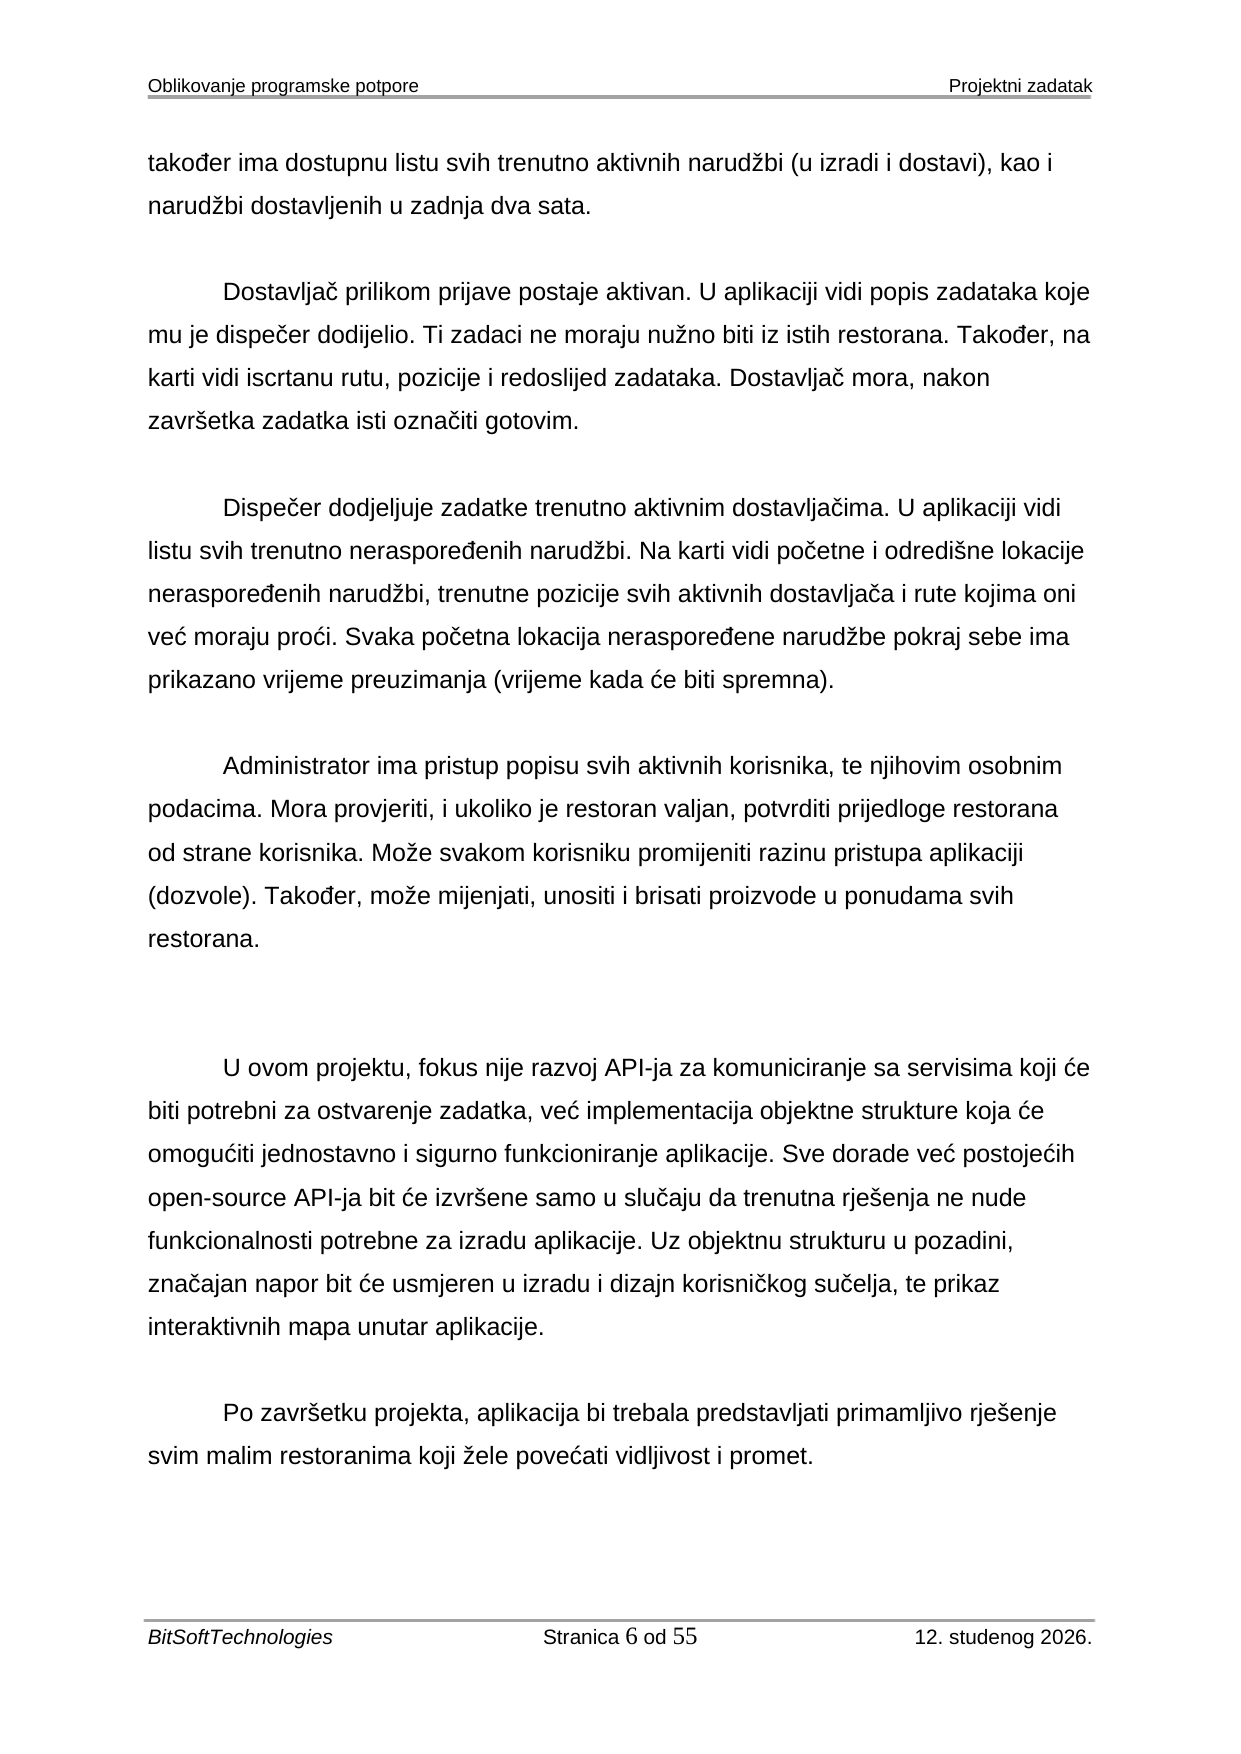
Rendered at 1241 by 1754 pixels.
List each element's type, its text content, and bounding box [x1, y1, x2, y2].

text Dostavljač prilikom prijave postaje aktivan. U aplikaciji vidi popis zadataka koje mu je dispečer dodijelio. Ti zadaci ne moraju nužno biti iz istih restorana. Također, na karti vidi iscrtanu rutu, pozicije i redoslijed zadataka. Dostavljač mora, nakon završetka zadatka isti označiti gotovim. [148, 277, 1093, 435]
text U ovom projektu, fokus nije razvoj API-ja za komuniciranje sa servisima koji će biti potrebni za ostvarenje zadatka, već implementacija objektne strukture koja će omogućiti jednostavno i sigurno funkcioniranje aplikacije. Sve dorade već postojećih open-source API-ja bit će izvršene samo u slučaju da trenutna rješenja ne nude funkcionalnosti potrebne za izradu aplikacije. Uz objektnu strukturu u pozadini, značajan napor bit će usmjeren u izradu i dizajn korisničkog sučelja, te prikaz interaktivnih mapa unutar aplikacije. [148, 1053, 1093, 1341]
text Dispečer dodjeljuje zadatke trenutno aktivnim dostavljačima. U aplikaciji vidi listu svih trenutno neraspoređenih narudžbi. Na karti vidi početne i odredišne lokacije neraspoređenih narudžbi, trenutne pozicije svih aktivnih dostavljača i rute kojima oni već moraju proći. Svaka početna lokacija neraspoređene narudžbe pokraj sebe ima prikazano vrijeme preuzimanja (vrijeme kada će biti spremna). [148, 493, 1093, 694]
text Po završetku projekta, aplikacija bi trebala predstavljati primamljivo rješenje svim malim restoranima koji žele povećati vidljivost i promet. [148, 1398, 1093, 1470]
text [148, 148, 1093, 219]
picture [147, 95, 1092, 99]
text Administrator ima pristup popisu svih aktivnih korisnika, te njihovim osobnim podacima. Mora provjeriti, i ukoliko je restoran valjan, potvrditi prijedloge restorana od strane korisnika. Može svakom korisniku promijeniti razinu pristupa aplikaciji (dozvole). Također, može mijenjati, unositi i brisati proizvode u ponudama svih restorana. [148, 751, 1093, 953]
